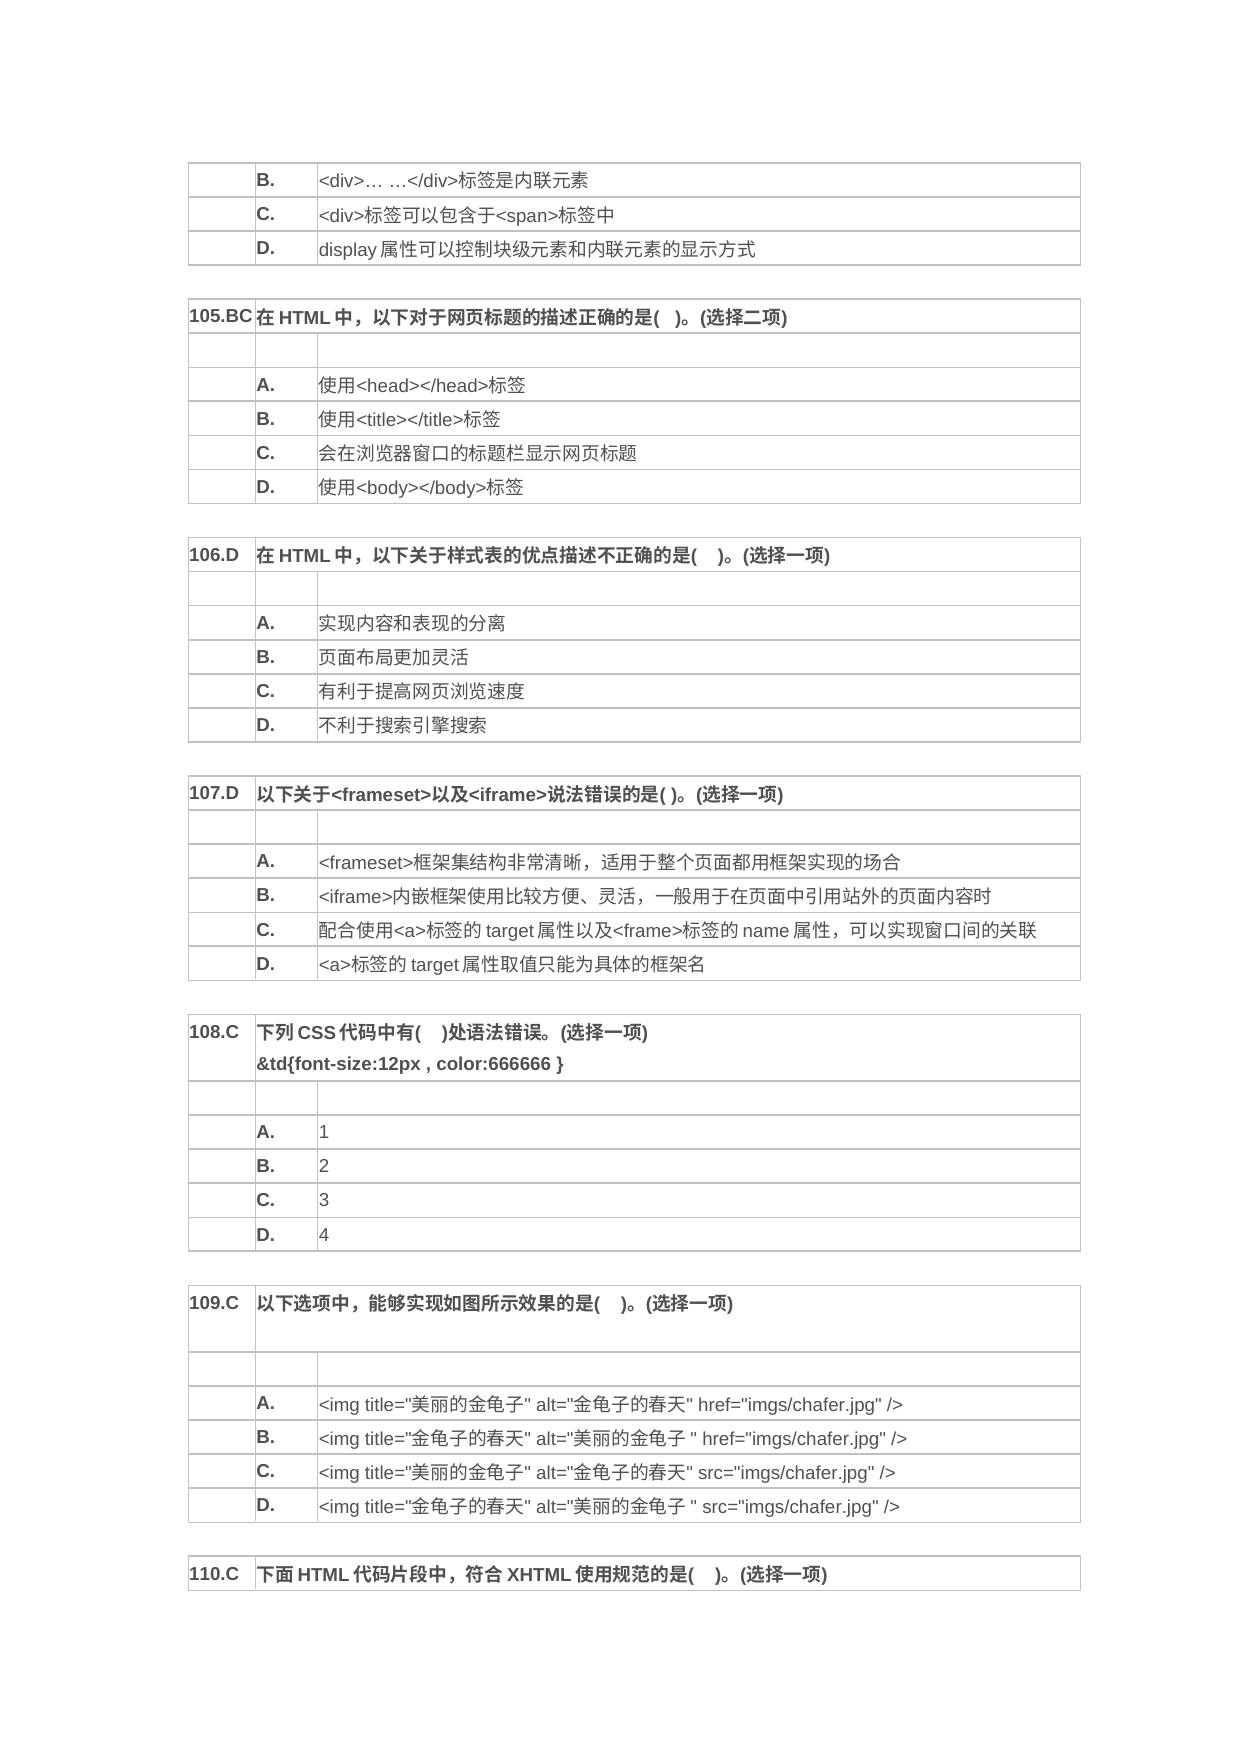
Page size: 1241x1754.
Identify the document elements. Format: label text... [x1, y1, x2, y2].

table_cell D. [256, 1218, 317, 1250]
table_cell [189, 1082, 255, 1114]
table_cell [189, 402, 255, 434]
table_cell B. [256, 641, 317, 673]
table_cell [189, 879, 255, 911]
table_cell D. [256, 947, 317, 979]
table_header 下列CSS代码中有( )处语法错误。(选择一项) &td{font-size:12px , color:666666 } [256, 1015, 1080, 1080]
table_cell [189, 1116, 255, 1148]
table_cell [189, 368, 255, 400]
table_header 在HTML中，以下对于网页标题的描述正确的是( )。(选择二项) [256, 300, 1080, 332]
table_cell <div>… …</div>标签是内联元素 [318, 164, 1080, 196]
table_cell [256, 1353, 317, 1385]
table_cell [189, 1421, 255, 1453]
table_cell A. [256, 368, 317, 400]
table_cell [189, 1184, 255, 1216]
table_cell C. [256, 436, 317, 468]
table_cell A. [256, 1116, 317, 1148]
table_cell [189, 1489, 255, 1521]
table_cell [189, 436, 255, 468]
table_cell [189, 675, 255, 707]
table_cell 2 [318, 1150, 1080, 1182]
table_header 108.C [189, 1015, 255, 1080]
table_cell [189, 947, 255, 979]
table_cell [189, 470, 255, 503]
table_cell B. [256, 164, 317, 196]
table_cell [318, 1353, 1080, 1385]
table_cell C. [256, 198, 317, 230]
table_cell C. [256, 675, 317, 707]
table_header 109.C [189, 1286, 255, 1351]
table_cell [189, 1387, 255, 1419]
table_cell D. [256, 709, 317, 741]
table_cell [189, 198, 255, 230]
table_header 105.BC [189, 300, 255, 332]
table_cell <img title="金龟子的春天" alt="美丽的金龟子 " src="imgs/chafer.jpg" /> [318, 1489, 1080, 1521]
table_cell <iframe>内嵌框架使用比较方便、灵活，一般用于在页面中引用站外的页面内容时 [318, 879, 1080, 911]
table_cell C. [256, 913, 317, 945]
table_cell D. [256, 470, 317, 503]
table_cell [318, 334, 1080, 366]
table_cell [189, 913, 255, 945]
table_cell 使用<head></head>标签 [318, 368, 1080, 400]
table_cell [256, 572, 317, 605]
table_cell C. [256, 1455, 317, 1487]
table_cell 实现内容和表现的分离 [318, 606, 1080, 639]
table_cell 4 [318, 1218, 1080, 1250]
table_cell 会在浏览器窗口的标题栏显示网页标题 [318, 436, 1080, 468]
table_header 110.C [189, 1557, 255, 1589]
table_cell C. [256, 1184, 317, 1216]
table_cell display属性可以控制块级元素和内联元素的显示方式 [318, 232, 1080, 264]
table_cell 页面布局更加灵活 [318, 641, 1080, 673]
table_header 下面HTML代码片段中，符合XHTML使用规范的是( )。(选择一项) [256, 1557, 1080, 1589]
table_cell <img title="美丽的金龟子" alt="金龟子的春天" href="imgs/chafer.jpg" /> [318, 1387, 1080, 1419]
table_header 106.D [189, 538, 255, 571]
table_cell A. [256, 845, 317, 877]
table_cell D. [256, 1489, 317, 1521]
table_cell B. [256, 1150, 317, 1182]
table_cell [189, 1455, 255, 1487]
table_cell [189, 334, 255, 366]
table_cell [189, 606, 255, 639]
table_cell 有利于提高网页浏览速度 [318, 675, 1080, 707]
table_cell [189, 1218, 255, 1250]
table_cell [318, 1082, 1080, 1114]
table_cell <a>标签的target属性取值只能为具体的框架名 [318, 947, 1080, 979]
table_cell A. [256, 1387, 317, 1419]
table_cell 3 [318, 1184, 1080, 1216]
table_cell <img title="金龟子的春天" alt="美丽的金龟子 " href="imgs/chafer.jpg" /> [318, 1421, 1080, 1453]
table_header 在HTML中，以下关于样式表的优点描述不正确的是( )。(选择一项) [256, 538, 1080, 571]
table_cell [189, 1150, 255, 1182]
table_cell [189, 572, 255, 605]
table_cell [189, 232, 255, 264]
table_cell [256, 1082, 317, 1114]
table_cell 1 [318, 1116, 1080, 1148]
table_cell 不利于搜索引擎搜索 [318, 709, 1080, 741]
table_cell [189, 709, 255, 741]
table_cell <frameset>框架集结构非常清晰，适用于整个页面都用框架实现的场合 [318, 845, 1080, 877]
table_cell B. [256, 879, 317, 911]
table_cell 配合使用<a>标签的target属性以及<frame>标签的name属性，可以实现窗口间的关联 [318, 913, 1080, 945]
table_header 以下关于<frameset>以及<iframe>说法错误的是( )。(选择一项) [256, 777, 1080, 809]
table_cell [189, 1353, 255, 1385]
table_cell [189, 164, 255, 196]
table_cell <img title="美丽的金龟子" alt="金龟子的春天" src="imgs/chafer.jpg" /> [318, 1455, 1080, 1487]
table_cell B. [256, 1421, 317, 1453]
table_cell 使用<body></body>标签 [318, 470, 1080, 503]
table_cell B. [256, 402, 317, 434]
table_cell 使用<title></title>标签 [318, 402, 1080, 434]
table_cell <div>标签可以包含于<span>标签中 [318, 198, 1080, 230]
table_cell [256, 334, 317, 366]
table_cell [318, 811, 1080, 843]
table_cell [189, 641, 255, 673]
table_cell A. [256, 606, 317, 639]
table_header 以下选项中，能够实现如图所示效果的是( )。(选择一项) [256, 1286, 1080, 1351]
table_cell [318, 572, 1080, 605]
table_header 107.D [189, 777, 255, 809]
table_cell [189, 811, 255, 843]
table_cell D. [256, 232, 317, 264]
table_cell [256, 811, 317, 843]
table_cell [189, 845, 255, 877]
